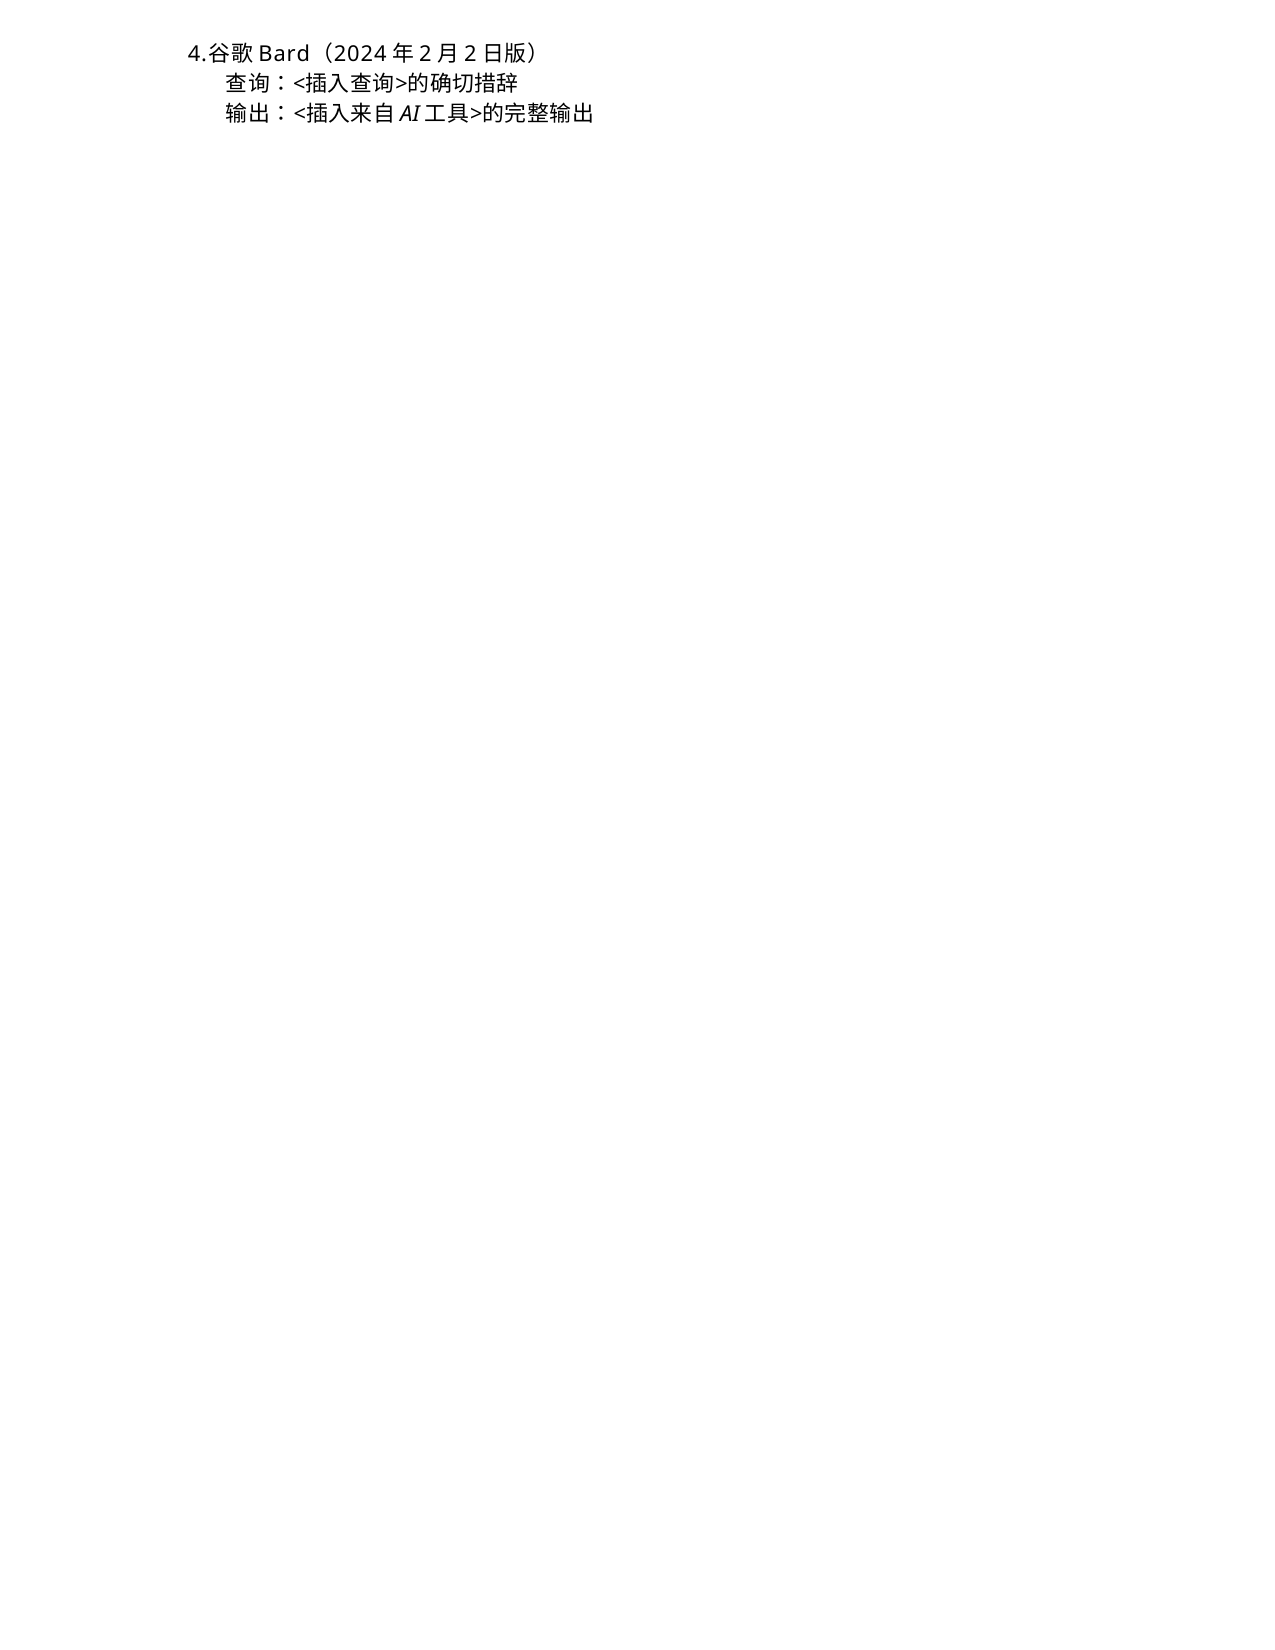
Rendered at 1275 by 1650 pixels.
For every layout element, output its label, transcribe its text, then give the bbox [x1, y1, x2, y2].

text 输出：<插入来自AI工具>的完整输出 [226, 102, 1137, 126]
text 查询：<插入查询>的确切措辞 [226, 72, 1137, 96]
text 4.谷歌Bard（2024年2月2日版） [188, 42, 1137, 66]
